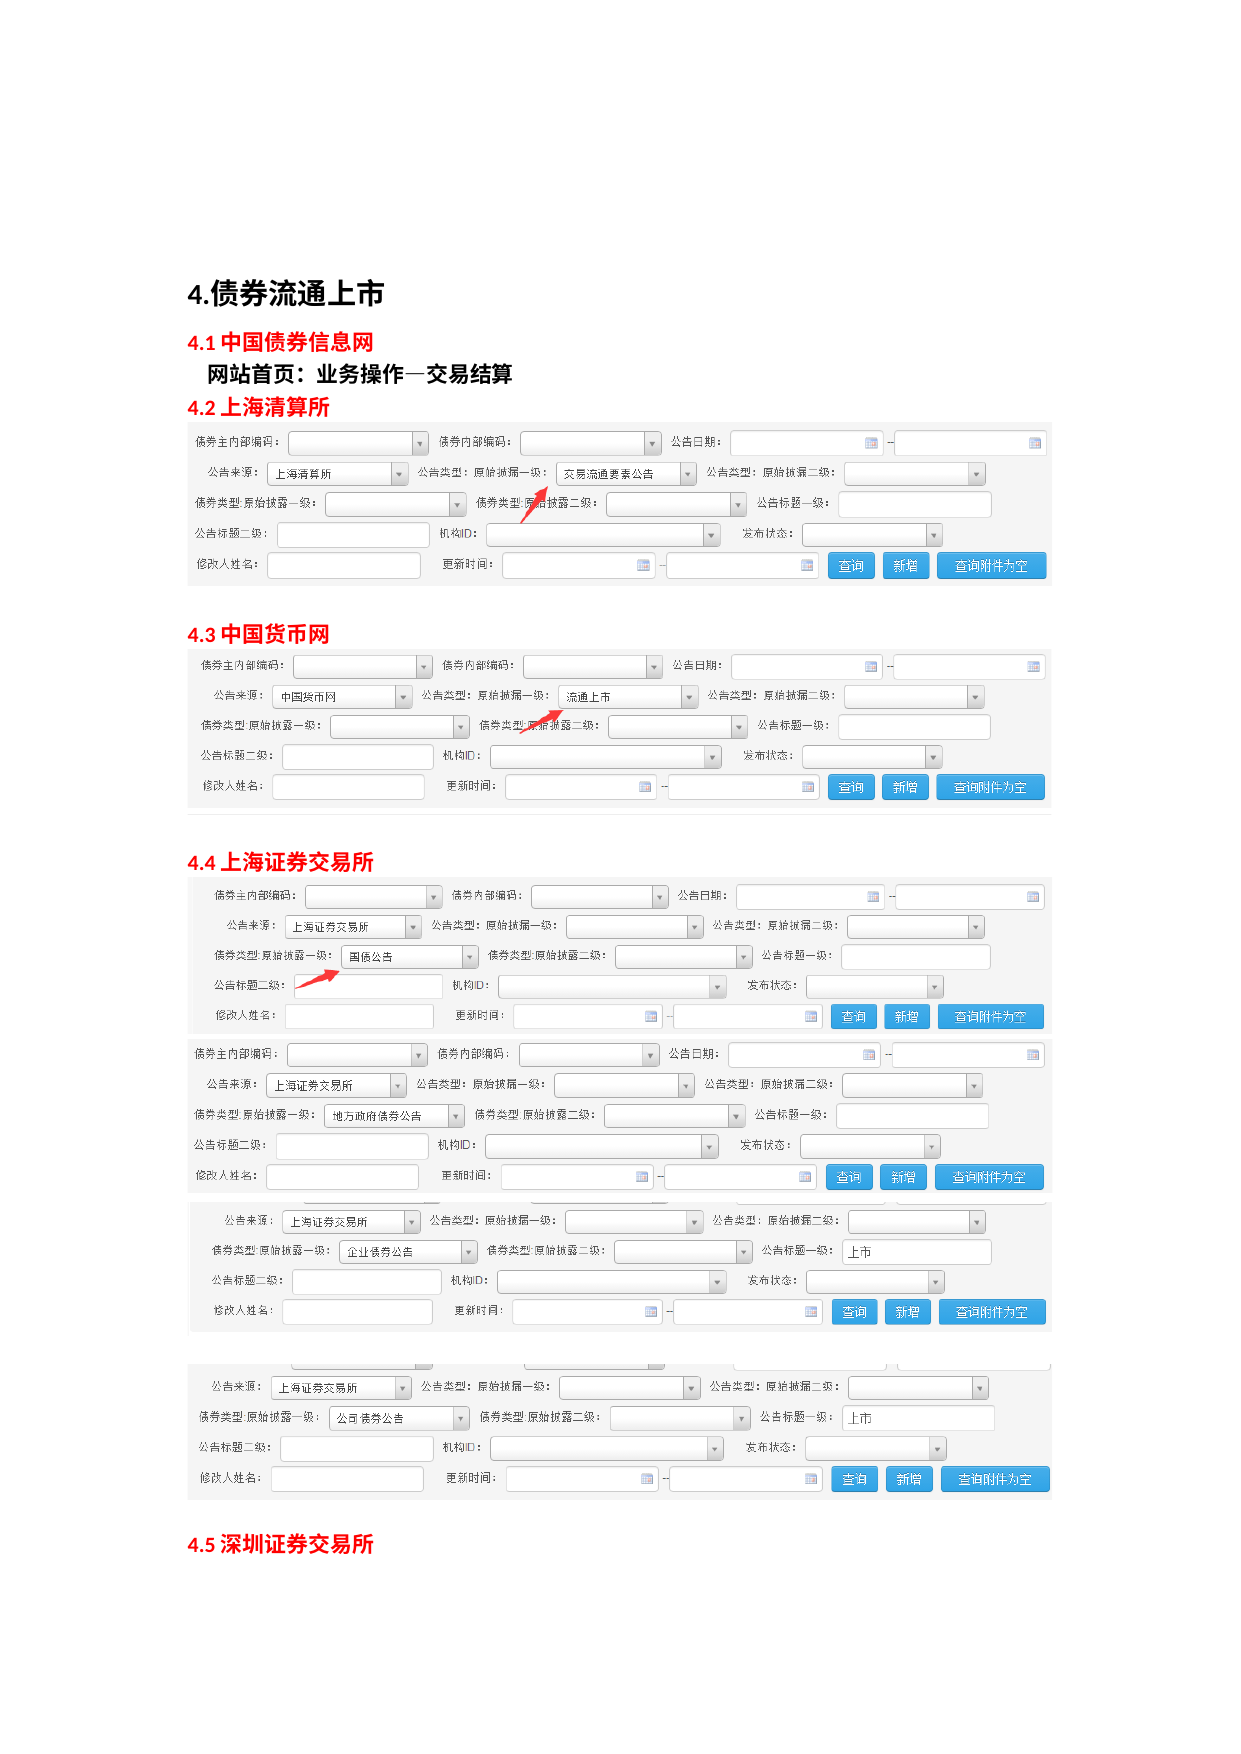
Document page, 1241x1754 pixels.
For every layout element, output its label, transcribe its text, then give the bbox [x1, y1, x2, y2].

text 4.2 上海清算所 [187, 389, 1053, 422]
text 4.债券流通上市 [187, 259, 1053, 324]
text 4.3 中国货币网 [187, 617, 1053, 649]
picture [187, 877, 1053, 1034]
text 4.5 深圳证券交易所 [187, 1527, 1053, 1559]
text 4.4 上海证券交易所 [187, 844, 1053, 877]
text 网站首页：业务操作—交易结算 [187, 357, 1053, 389]
text 4.1 中国债券信息网 [187, 324, 1053, 357]
picture [187, 422, 1053, 586]
picture [187, 1202, 1052, 1336]
picture [187, 1039, 1053, 1193]
picture [187, 649, 1052, 815]
picture [187, 1364, 1053, 1503]
